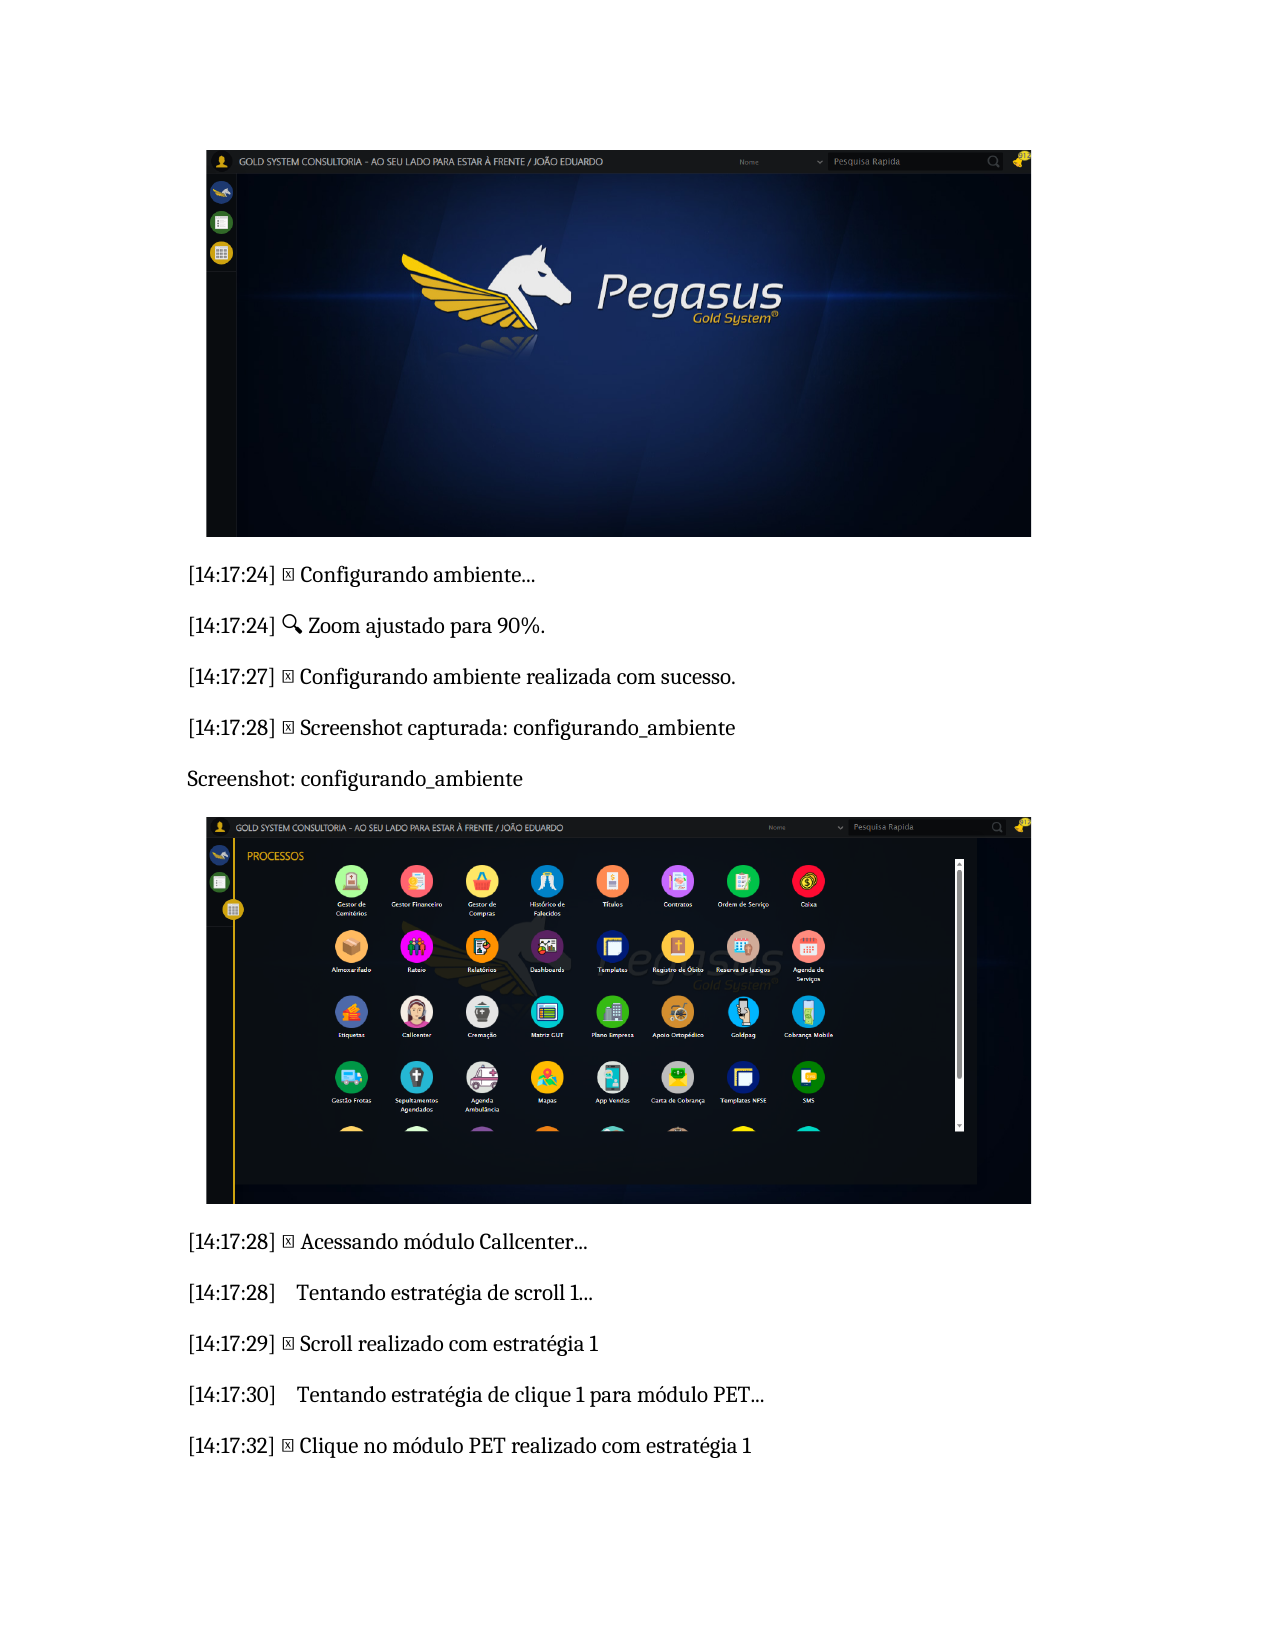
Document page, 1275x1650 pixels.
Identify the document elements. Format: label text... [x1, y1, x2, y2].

text [14:17:32] ✅ Clique no módulo PET realizado com estratégia 1 [187, 1433, 1087, 1459]
text [14:17:29] ✅ Scroll realizado com estratégia 1 [187, 1331, 1087, 1357]
text [14:17:28] Tentando estratégia de scroll 1... [187, 1280, 1087, 1306]
text [14:17:28] 📸 Screenshot capturada: configurando_ambiente [187, 715, 1087, 741]
text [14:17:30] Tentando estratégia de clique 1 para módulo PET... [187, 1382, 1087, 1408]
text [14:17:27] ✅ Configurando ambiente realizada com sucesso. [187, 664, 1087, 690]
text Screenshot: configurando_ambiente [187, 766, 1087, 792]
text [14:17:24] 🔍 Zoom ajustado para 90%. [187, 613, 1087, 639]
text [14:17:28] 🔄 Acessando módulo Callcenter... [187, 1229, 1087, 1255]
text [14:17:24] 🔄 Configurando ambiente... [187, 562, 1087, 588]
picture [206, 817, 1032, 1204]
picture [206, 150, 1032, 537]
